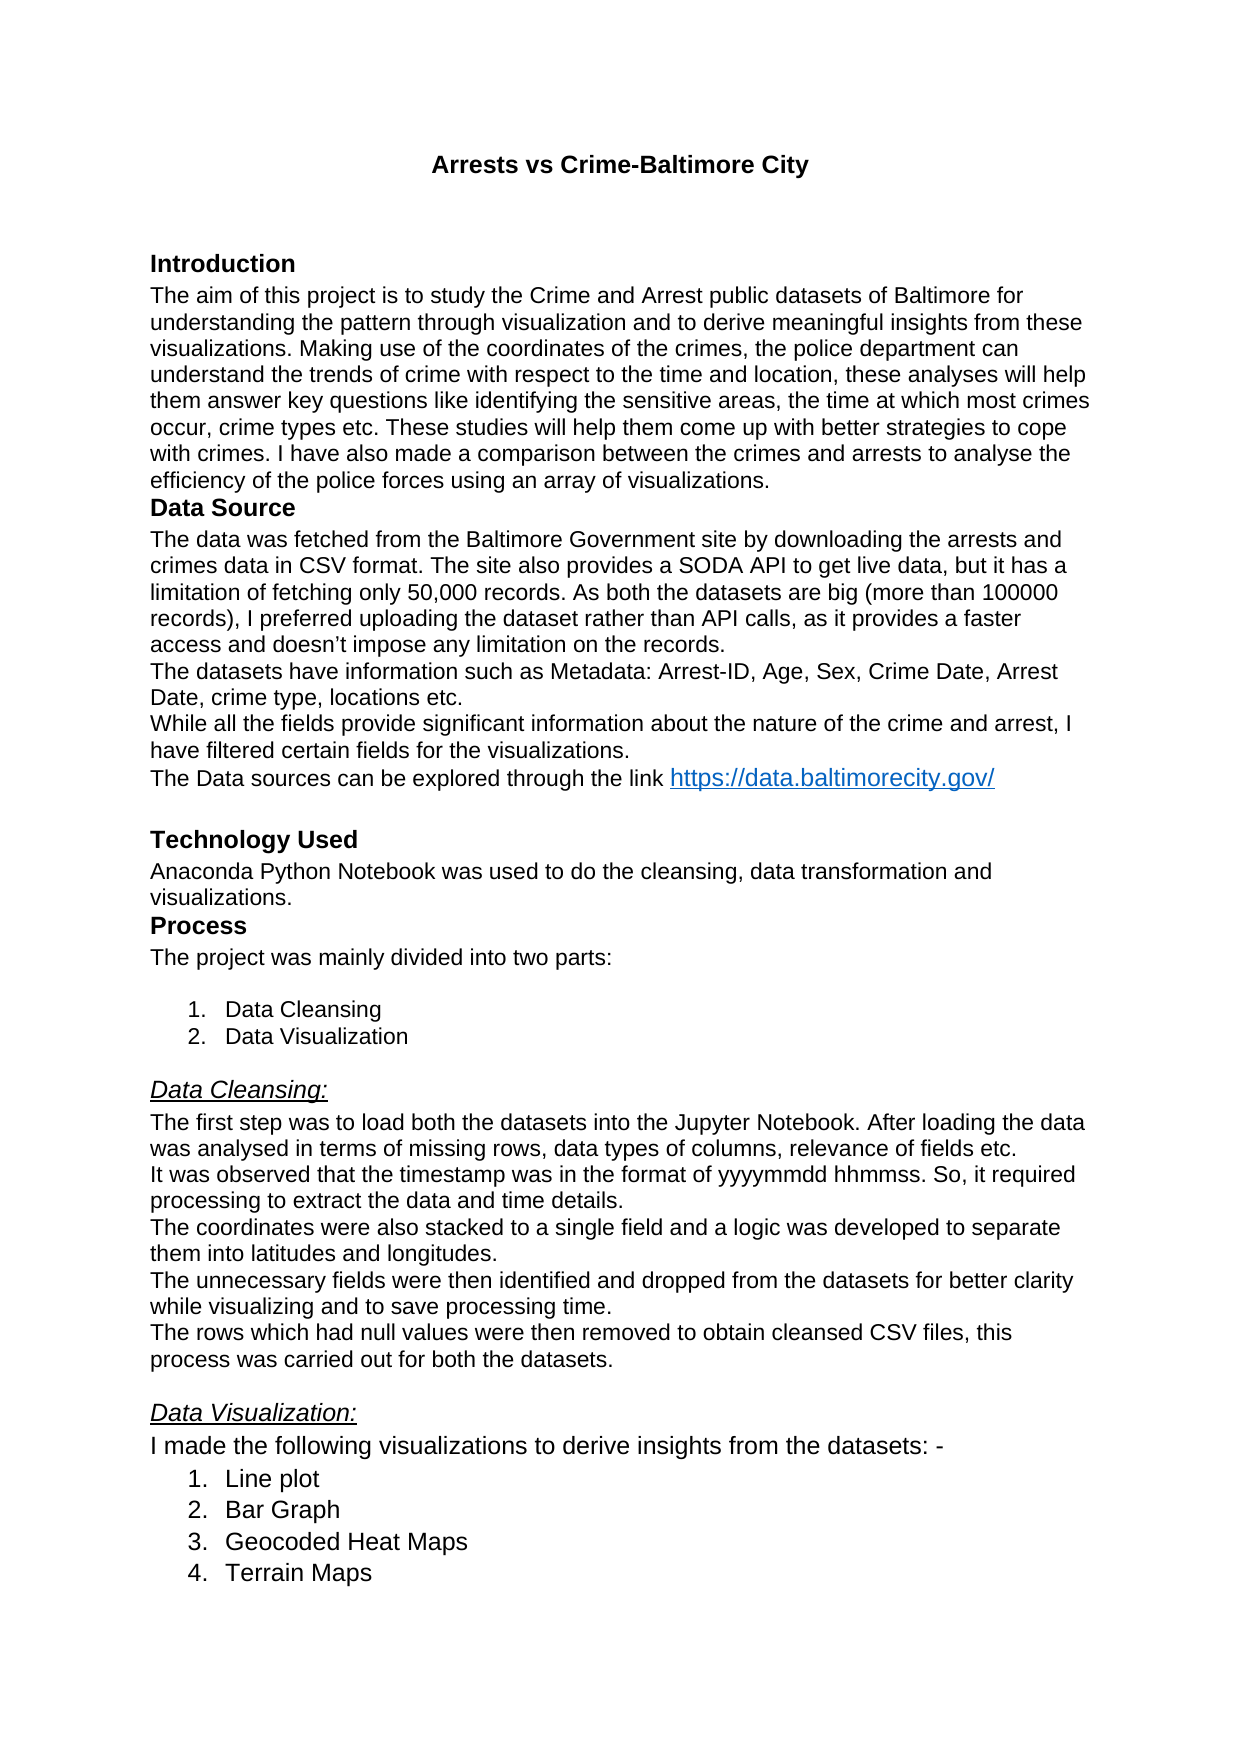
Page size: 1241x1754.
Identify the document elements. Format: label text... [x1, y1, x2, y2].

text The data was fetched from the Baltimore Government site by downloading the arrests and crimes data in CSV format. The site also provides a SODA API to get live data, but it has a limitation of fetching only 50,000 records. As both the datasets are big (more than 100000 records), I preferred uploading the dataset rather than API calls, as it provides a faster access and doesn’t impose any limitation on the records. [150, 526, 1090, 658]
text The datasets have information such as Metadata: Arrest-ID, Age, Sex, Crime Date, Arrest Date, crime type, locations etc. [150, 658, 1090, 710]
text The Data sources can be explored through the link https://data.baltimorecity.gov/ [150, 763, 1090, 792]
text Data Visualization: [150, 1398, 1090, 1427]
text The first step was to load both the datasets into the Jupyter Notebook. After loading the data was analysed in terms of missing rows, data types of columns, relevance of fields etc. [150, 1108, 1090, 1161]
text The unnecessary fields were then identified and dropped from the datasets for better clarity while visualizing and to save processing time. [150, 1267, 1090, 1319]
text Process [150, 911, 1090, 939]
list Data Visualization [187, 1023, 1090, 1049]
text While all the fields provide significant information about the nature of the crime and arrest, I have filtered certain fields for the visualizations. [150, 710, 1090, 763]
text The coordinates were also stacked to a single field and a logic was developed to separate them into latitudes and longitudes. [150, 1214, 1090, 1267]
text The project was mainly divided into two parts: [150, 944, 1090, 970]
list Line plot [187, 1464, 1090, 1493]
text Technology Used [150, 825, 1090, 854]
list Data Cleansing [187, 996, 1090, 1023]
text Introduction [150, 249, 1090, 278]
list Bar Graph [187, 1495, 1090, 1524]
list Geocoded Heat Maps [187, 1526, 1090, 1555]
text Anaconda Python Notebook was used to do the cleansing, data transformation and visualizations. [150, 858, 1090, 911]
text It was observed that the timestamp was in the format of yyyymmdd hhmmss. So, it required processing to extract the data and time details. [150, 1161, 1090, 1214]
text The aim of this project is to study the Crime and Arrest public datasets of Baltimore for understanding the pattern through visualization and to derive meaningful insights from these visualizations. Making use of the coordinates of the crimes, the police department can understand the trends of crime with respect to the time and location, these analyses will help them answer key questions like identifying the sensitive areas, the time at which most crimes occur, crime types etc. These studies will help them come up with better strategies to cope with crimes. I have also made a comparison between the crimes and arrests to analyse the efficiency of the police forces using an array of visualizations. [150, 282, 1090, 493]
text The rows which had null values were then removed to obtain cleansed CSV files, this process was carried out for both the datasets. [150, 1319, 1090, 1372]
text Data Cleansing: [150, 1075, 1090, 1104]
text Data Source [150, 493, 1090, 522]
list Terrain Maps [187, 1557, 1090, 1586]
text I made the following visualizations to derive insights from the datasets: - [150, 1431, 1090, 1460]
text Arrests vs Crime-Baltimore City [150, 150, 1090, 179]
